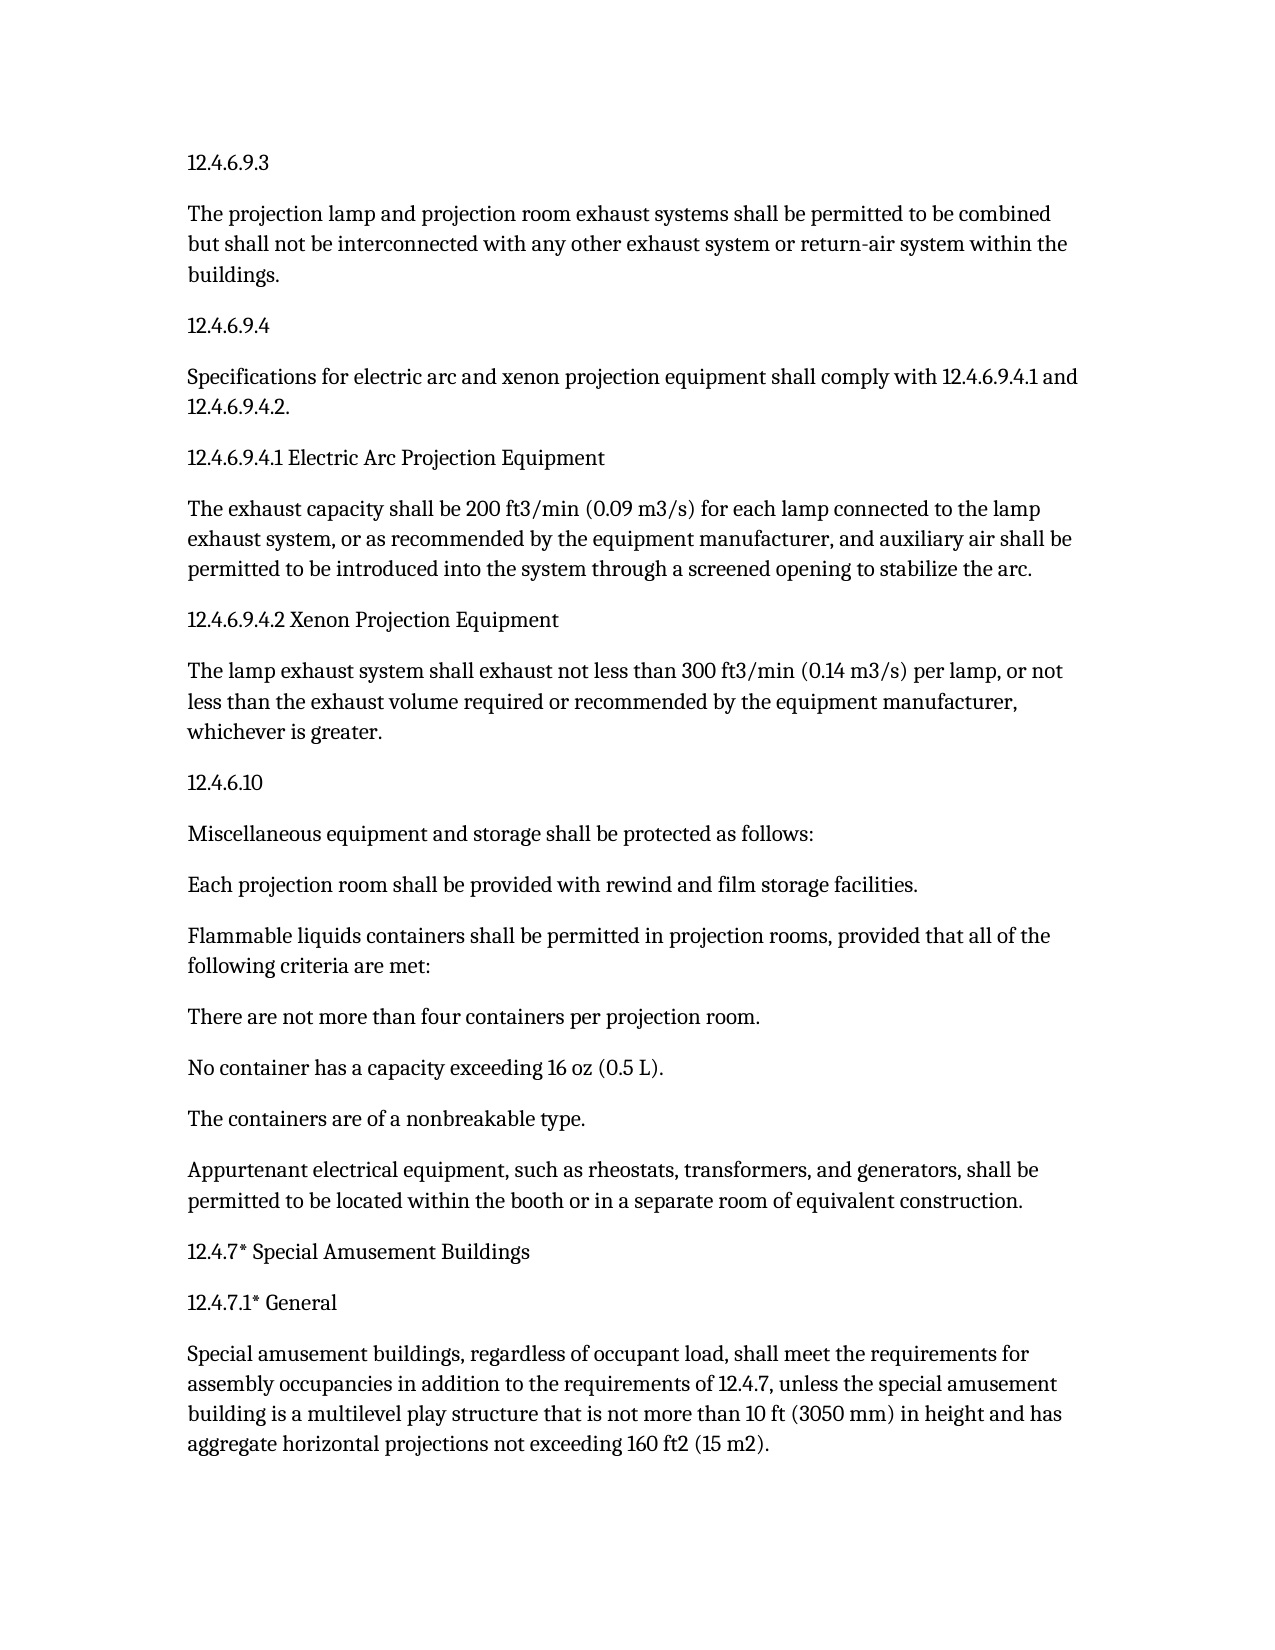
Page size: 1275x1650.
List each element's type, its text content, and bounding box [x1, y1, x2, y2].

text The lamp exhaust system shall exhaust not less than 300 ft3/min (0.14 m3/s) per lamp, or not less than the exhaust volume required or recommended by the equipment manufacturer, whichever is greater. [187, 658, 1087, 745]
text The projection lamp and projection room exhaust systems shall be permitted to be combined but shall not be interconnected with any other exhaust system or return-air system within the buildings. [187, 201, 1087, 288]
text The exhaust capacity shall be 200 ft3/min (0.09 m3/s) for each lamp connected to the lamp exhaust system, or as recommended by the equipment manufacturer, and auxiliary air shall be permitted to be introduced into the system through a screened opening to stabilize the arc. [187, 496, 1087, 583]
text 12.4.6.9.4.2 Xenon Projection Equipment [187, 607, 1087, 634]
text 12.4.6.9.4 [187, 312, 1087, 339]
text Each projection room shall be provided with rewind and film storage facilities. [187, 872, 1087, 898]
text The containers are of a nonbreakable type. [187, 1106, 1087, 1133]
text Flammable liquids containers shall be permitted in projection rooms, provided that all of the following criteria are met: [187, 923, 1087, 979]
text 12.4.6.10 [187, 770, 1087, 796]
text 12.4.6.9.3 [187, 150, 1087, 176]
text No container has a capacity exceeding 16 oz (0.5 L). [187, 1055, 1087, 1082]
text Special amusement buildings, regardless of occupant load, shall meet the requirements for assembly occupancies in addition to the requirements of 12.4.7, unless the special amusement building is a multilevel play structure that is not more than 10 ft (3050 mm) in height and has aggregate horizontal projections not exceeding 160 ft2 (15 m2). [187, 1341, 1087, 1458]
text 12.4.7* Special Amusement Buildings [187, 1238, 1087, 1265]
text Miscellaneous equipment and storage shall be protected as follows: [187, 821, 1087, 847]
text Specifications for electric arc and xenon projection equipment shall comply with 12.4.6.9.4.1 and 12.4.6.9.4.2. [187, 363, 1087, 420]
text 12.4.6.9.4.1 Electric Arc Projection Equipment [187, 445, 1087, 471]
text 12.4.7.1* General [187, 1289, 1087, 1316]
text Appurtenant electrical equipment, such as rheostats, transformers, and generators, shall be permitted to be located within the booth or in a separate room of equivalent construction. [187, 1157, 1087, 1214]
text There are not more than four containers per projection room. [187, 1004, 1087, 1031]
